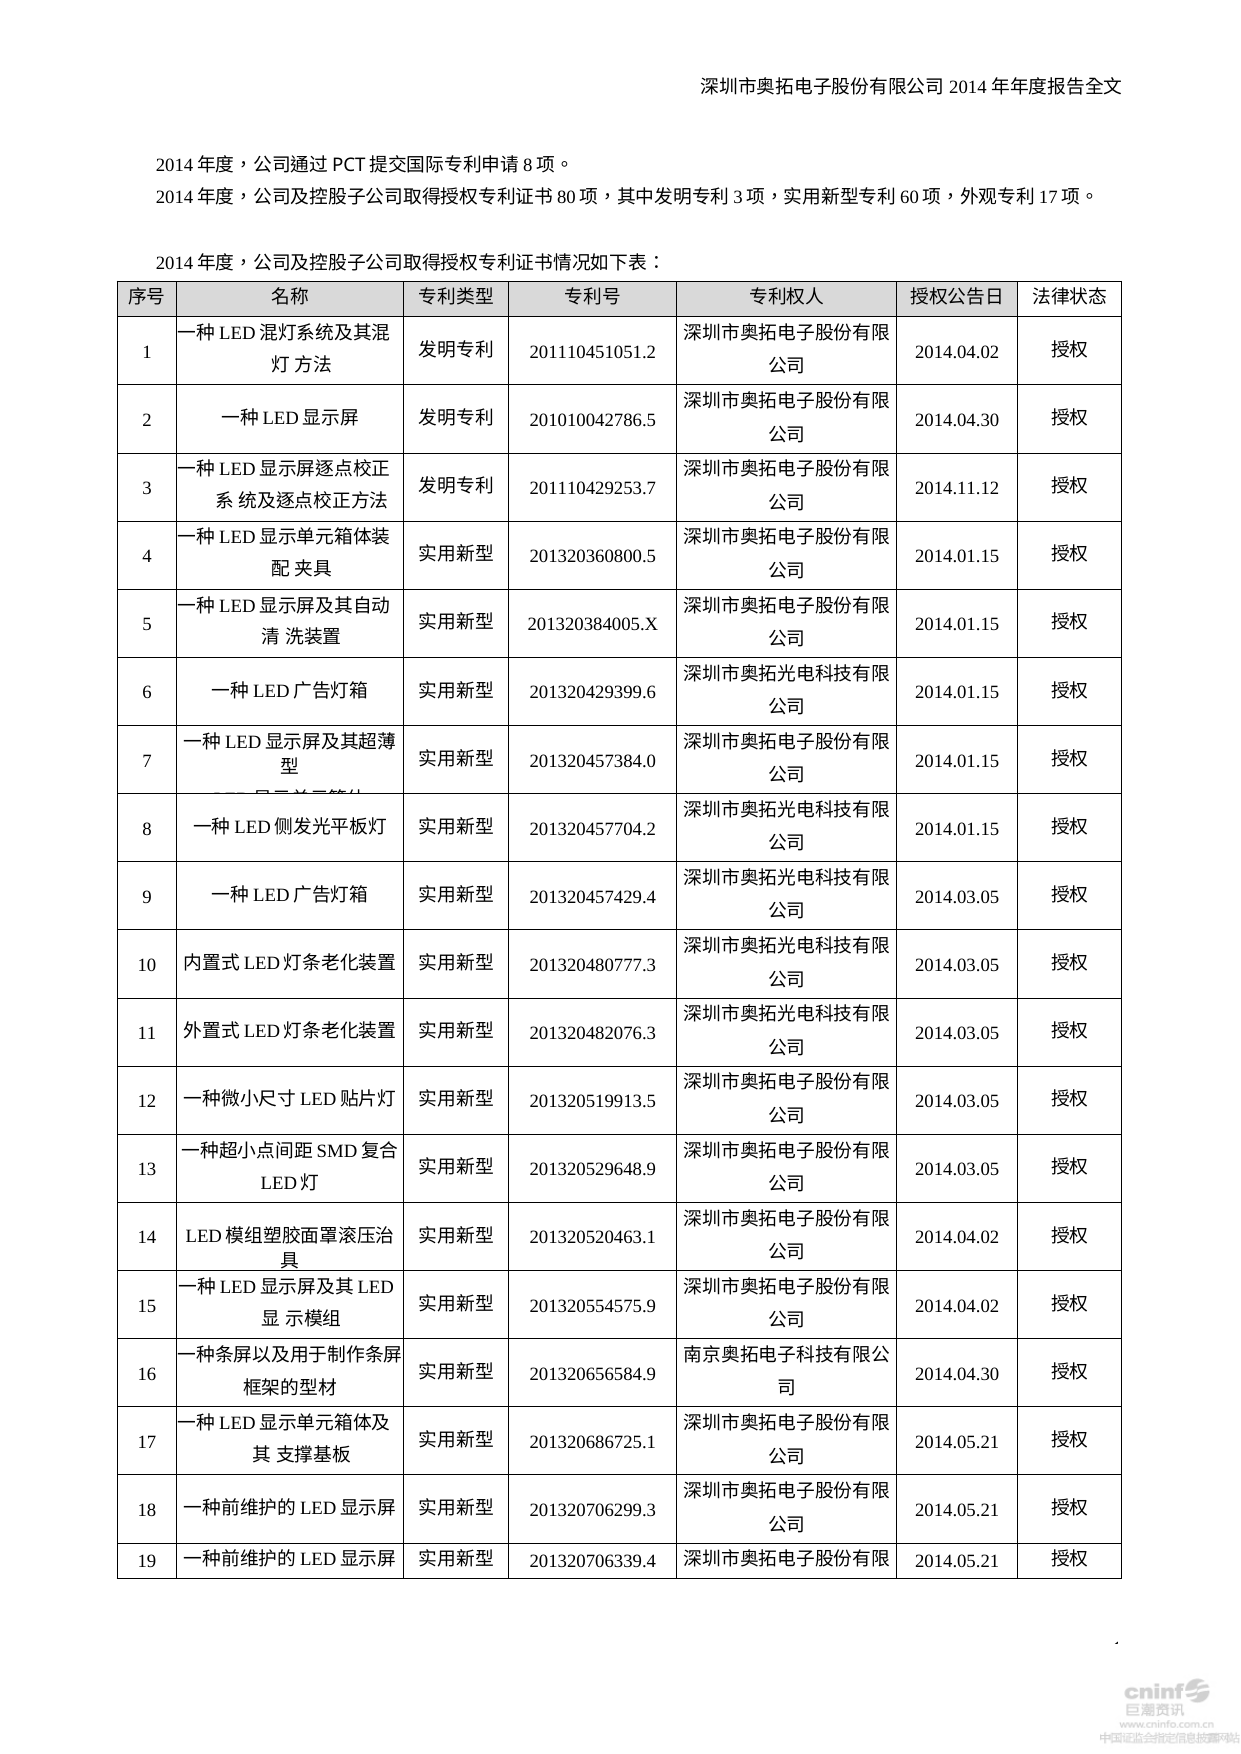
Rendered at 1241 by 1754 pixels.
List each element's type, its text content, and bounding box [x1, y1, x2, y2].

table_cell 2014.03.05 [897, 930, 1017, 997]
table_cell 实用新型 [404, 1067, 508, 1134]
table_cell 2014.03.05 [897, 999, 1017, 1066]
table_header 专利号 [509, 282, 676, 316]
table_cell 201320554575.9 [509, 1271, 676, 1338]
table_header 名称 [177, 282, 403, 316]
table_cell 授权 [1018, 862, 1121, 929]
table_cell 深圳市奥拓电子股份有限 公司 [677, 385, 896, 452]
table_cell 深圳市奥拓光电科技有限 公司 [677, 658, 896, 725]
table_cell 2014.11.12 [897, 454, 1017, 521]
table_cell 201320519913.5 [509, 1067, 676, 1134]
table_cell 授权 [1018, 658, 1121, 725]
table_cell 6 [118, 658, 176, 725]
table_cell 实用新型 [404, 590, 508, 657]
table_cell 2014.03.05 [897, 862, 1017, 929]
table_cell 2014.05.21 [897, 1544, 1017, 1578]
table_cell 4 [118, 522, 176, 589]
table_cell 一种LED显示屏及其LED显 示模组 [177, 1271, 403, 1338]
table_cell 深圳市奥拓光电科技有限 公司 [677, 862, 896, 929]
table_cell 13 [118, 1135, 176, 1202]
table_cell 201110451051.2 [509, 317, 676, 384]
table_cell 5 [118, 590, 176, 657]
table_cell 9 [118, 862, 176, 929]
table_cell 发明专利 [404, 385, 508, 452]
table_cell 内置式LED灯条老化装置 [177, 930, 403, 997]
table_cell 深圳市奥拓电子股份有限 公司 [677, 454, 896, 521]
table_cell 一种微小尺寸LED贴片灯 [177, 1067, 403, 1134]
table_cell 授权 [1018, 999, 1121, 1066]
text 2014年度，公司及控股子公司取得授权专利证书80项，其中发明专利3项，实用新型专利60项，外观专利17项。 [156, 184, 1240, 209]
table_cell 19 [118, 1544, 176, 1578]
table_cell 一种LED显示屏 [177, 385, 403, 452]
table_cell 2014.05.21 [897, 1475, 1017, 1542]
table_cell 一种LED显示单元箱体及其 支撑基板 [177, 1407, 403, 1474]
table_cell 深圳市奥拓电子股份有限 公司 [677, 1067, 896, 1134]
table_cell 11 [118, 999, 176, 1066]
table_cell 授权 [1018, 794, 1121, 861]
table_cell 授权 [1018, 1271, 1121, 1338]
table_cell 授权 [1018, 1544, 1121, 1578]
table_header 序号 [118, 282, 176, 316]
table_cell 授权 [1018, 1067, 1121, 1134]
table_cell 2014.03.05 [897, 1067, 1017, 1134]
table_cell 16 [118, 1339, 176, 1406]
table_cell 201320656584.9 [509, 1339, 676, 1406]
table_cell 实用新型 [404, 1271, 508, 1338]
table_cell 授权 [1018, 385, 1121, 452]
table_cell 2014.01.15 [897, 726, 1017, 793]
table_cell 深圳市奥拓电子股份有限 公司 [677, 1475, 896, 1542]
table_cell 2014.01.15 [897, 794, 1017, 861]
table_cell 深圳市奥拓电子股份有限 公司 [677, 726, 896, 793]
table_cell 实用新型 [404, 1407, 508, 1474]
table_cell 3 [118, 454, 176, 521]
table_cell 10 [118, 930, 176, 997]
table_cell 一种LED显示屏及其超薄型 LED显示单元箱体 [177, 726, 403, 793]
table_cell 2014.01.15 [897, 590, 1017, 657]
table_cell 2014.05.21 [897, 1407, 1017, 1474]
table_cell 一种条屏以及用于制作条屏 框架的型材 [177, 1339, 403, 1406]
table_cell 实用新型 [404, 726, 508, 793]
table_cell 授权 [1018, 1407, 1121, 1474]
table_cell 一种LED混灯系统及其混灯 方法 [177, 317, 403, 384]
table_header 授权公告日 [897, 282, 1017, 316]
table_cell 一种LED广告灯箱 [177, 658, 403, 725]
table_cell 一种LED显示屏及其自动清 洗装置 [177, 590, 403, 657]
table_cell 授权 [1018, 454, 1121, 521]
table_cell 授权 [1018, 1475, 1121, 1542]
table_cell 南京奥拓电子科技有限公 司 [677, 1339, 896, 1406]
table_cell 深圳市奥拓电子股份有限 公司 [677, 1203, 896, 1270]
table_cell 深圳市奥拓电子股份有限 公司 [677, 1135, 896, 1202]
table_cell 18 [118, 1475, 176, 1542]
table_cell 201320686725.1 [509, 1407, 676, 1474]
table_cell LED模组塑胶面罩滚压治具 [177, 1203, 403, 1270]
table_cell 一种LED侧发光平板灯 [177, 794, 403, 861]
table_cell 201320520463.1 [509, 1203, 676, 1270]
table_cell 2 [118, 385, 176, 452]
table_cell 深圳市奥拓电子股份有限 公司 [677, 317, 896, 384]
table_cell 201320529648.9 [509, 1135, 676, 1202]
table_cell 2014.04.02 [897, 317, 1017, 384]
table_cell 授权 [1018, 1203, 1121, 1270]
table_cell 2014.04.02 [897, 1203, 1017, 1270]
table_header 专利类型 [404, 282, 508, 316]
table_header 专利权人 [677, 282, 896, 316]
table_cell 外置式LED灯条老化装置 [177, 999, 403, 1066]
table_cell 14 [118, 1203, 176, 1270]
table_cell 201320480777.3 [509, 930, 676, 997]
table_cell 一种LED显示屏逐点校正系 统及逐点校正方法 [177, 454, 403, 521]
table_cell 17 [118, 1407, 176, 1474]
table_cell 深圳市奥拓电子股份有限 公司 [677, 1271, 896, 1338]
table_cell 深圳市奥拓电子股份有限 [677, 1544, 896, 1578]
table_cell 深圳市奥拓光电科技有限 公司 [677, 999, 896, 1066]
table_cell 201320457384.0 [509, 726, 676, 793]
table_cell 发明专利 [404, 317, 508, 384]
table_cell 授权 [1018, 726, 1121, 793]
table_cell 201010042786.5 [509, 385, 676, 452]
table_cell 深圳市奥拓电子股份有限 公司 [677, 522, 896, 589]
table_cell 2014.01.15 [897, 658, 1017, 725]
table_cell 一种LED显示单元箱体装配 夹具 [177, 522, 403, 589]
table_cell 2014.04.30 [897, 1339, 1017, 1406]
table_cell 201320706339.4 [509, 1544, 676, 1578]
table_cell 授权 [1018, 1135, 1121, 1202]
text 2014年度，公司及控股子公司取得授权专利证书情况如下表： [156, 249, 1240, 275]
table_cell 201320706299.3 [509, 1475, 676, 1542]
table_cell 12 [118, 1067, 176, 1134]
table_cell 201320457429.4 [509, 862, 676, 929]
table_cell 15 [118, 1271, 176, 1338]
table_cell 201320384005.X [509, 590, 676, 657]
table_cell 一种前维护的LED显示屏 [177, 1475, 403, 1542]
table_cell 8 [118, 794, 176, 861]
table_cell 实用新型 [404, 1544, 508, 1578]
table_cell 2014.01.15 [897, 522, 1017, 589]
table_cell 实用新型 [404, 522, 508, 589]
table_cell 实用新型 [404, 1203, 508, 1270]
table_cell 深圳市奥拓电子股份有限 公司 [677, 590, 896, 657]
table_cell 7 [118, 726, 176, 793]
table_cell 实用新型 [404, 794, 508, 861]
table_cell 授权 [1018, 590, 1121, 657]
table_cell 2014.03.05 [897, 1135, 1017, 1202]
table_cell 深圳市奥拓光电科技有限 公司 [677, 930, 896, 997]
table_cell 深圳市奥拓电子股份有限 公司 [677, 1407, 896, 1474]
table_header 法律状态 [1018, 282, 1121, 316]
table_cell 实用新型 [404, 1135, 508, 1202]
table_cell 实用新型 [404, 930, 508, 997]
table_cell 授权 [1018, 317, 1121, 384]
table_cell 实用新型 [404, 999, 508, 1066]
table_cell 2014.04.30 [897, 385, 1017, 452]
table_cell 201110429253.7 [509, 454, 676, 521]
table_cell 实用新型 [404, 862, 508, 929]
table_cell 1 [118, 317, 176, 384]
text 2014年度，公司通过PCT提交国际专利申请8项。 [156, 152, 1240, 177]
table_cell 201320482076.3 [509, 999, 676, 1066]
table_cell 201320457704.2 [509, 794, 676, 861]
table_cell 201320360800.5 [509, 522, 676, 589]
table_cell 发明专利 [404, 454, 508, 521]
table_cell 一种LED广告灯箱 [177, 862, 403, 929]
table_cell 实用新型 [404, 658, 508, 725]
table_cell 授权 [1018, 522, 1121, 589]
table_cell 一种前维护的LED显示屏 [177, 1544, 403, 1578]
table_cell 深圳市奥拓光电科技有限 公司 [677, 794, 896, 861]
table_cell 一种超小点间距SMD复合 LED灯 [177, 1135, 403, 1202]
table_cell 201320429399.6 [509, 658, 676, 725]
table_cell 实用新型 [404, 1475, 508, 1542]
table_cell 授权 [1018, 1339, 1121, 1406]
table_cell 实用新型 [404, 1339, 508, 1406]
picture [1099, 1673, 1241, 1754]
table_cell 授权 [1018, 930, 1121, 997]
table_cell 2014.04.02 [897, 1271, 1017, 1338]
